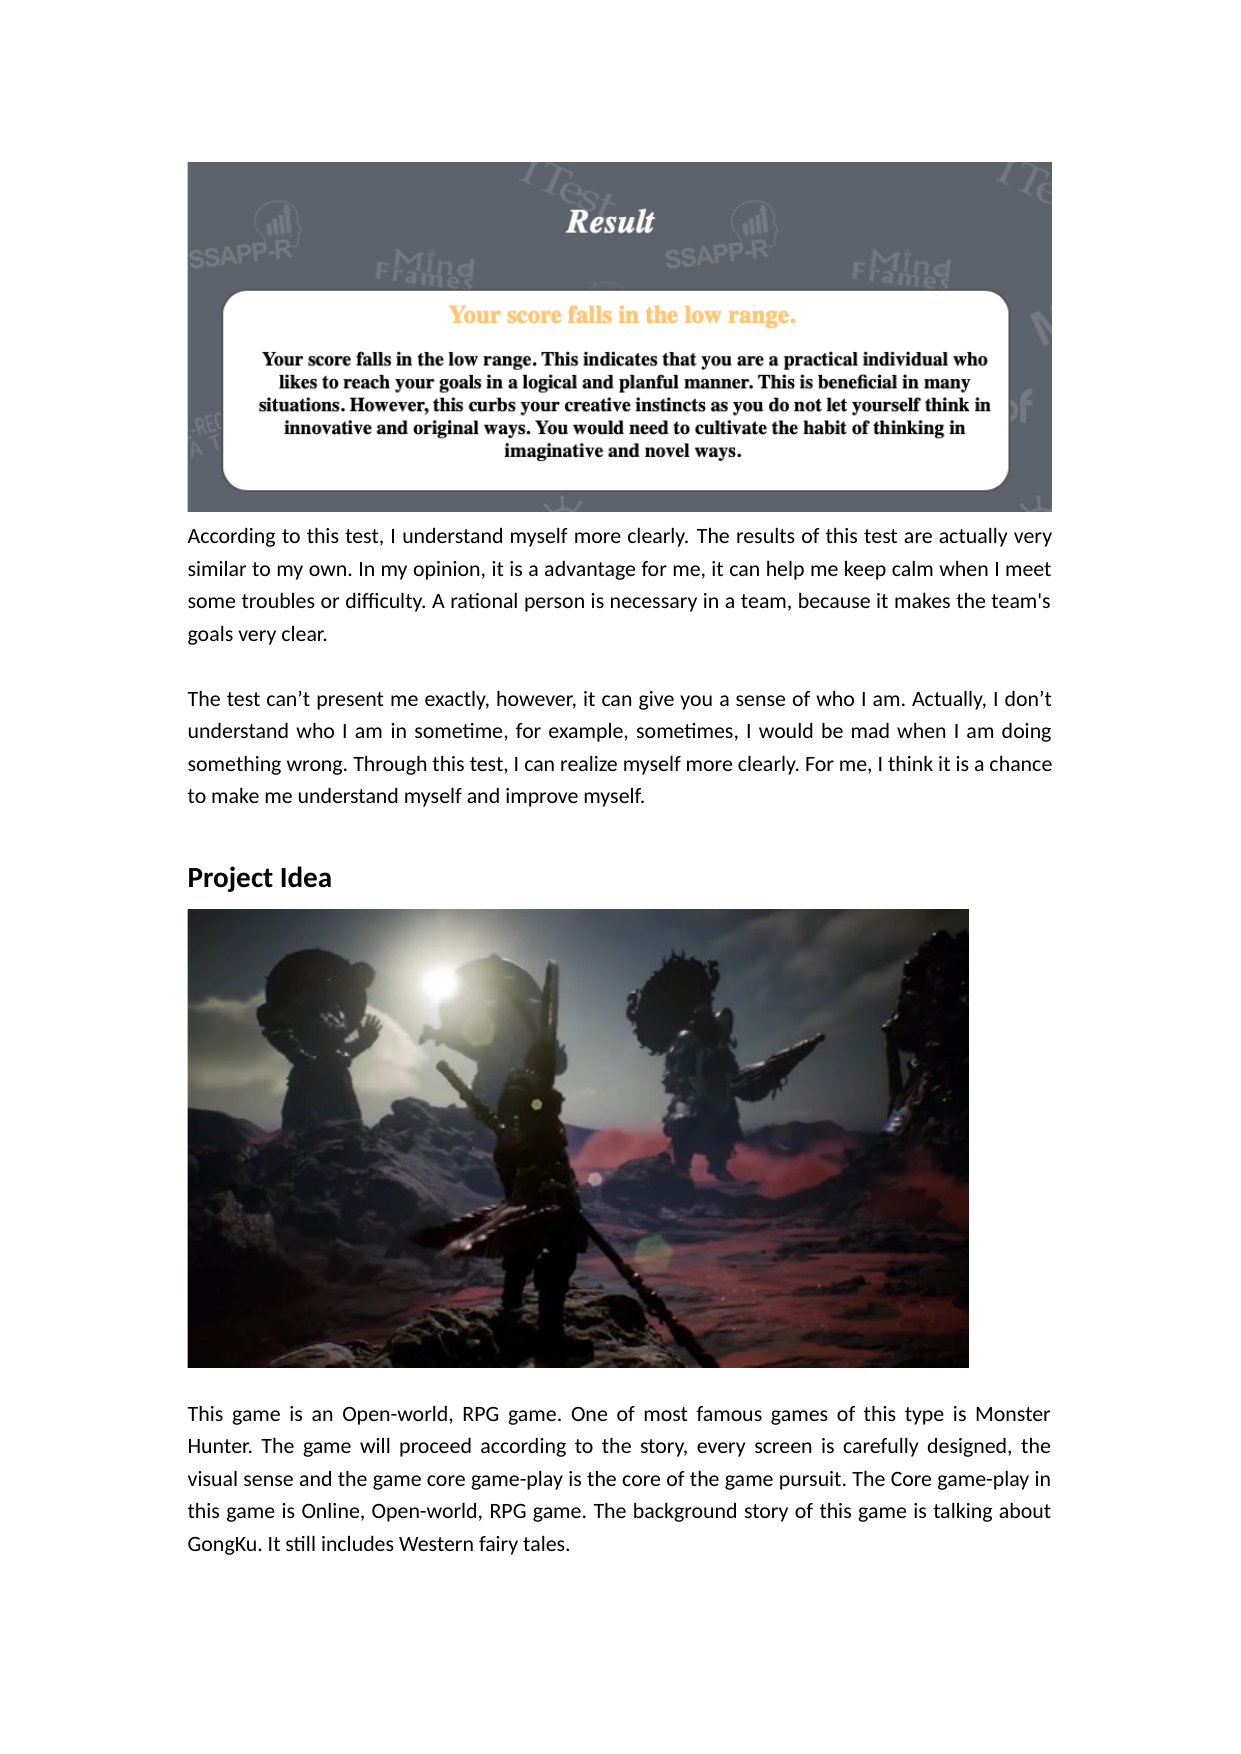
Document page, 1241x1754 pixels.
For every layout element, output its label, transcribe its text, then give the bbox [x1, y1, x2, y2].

text This game is an Open-world, RPG game. One of most famous games of this type is Monster Hunter. The game will proceed according to the story, every screen is carefully designed, the visual sense and the game core game-play is the core of the game pursuit. The Core game-play in this game is Online, Open-world, RPG game. The background story of this game is talking about GongKu. It still includes Western fairy tales. [187, 1397, 1053, 1559]
picture [187, 909, 969, 1368]
picture [187, 162, 1052, 512]
text According to this test, I understand myself more clearly. The results of this test are actually very similar to my own. In my opinion, it is a advantage for me, it can help me keep calm when I meet some troubles or difficulty. A rational person is necessary in a team, because it makes the team's goals very clear. [187, 519, 1053, 649]
text The test can’t present me exactly, however, it can give you a sense of who I am. Actually, I don’t understand who I am in sometime, for example, sometimes, I would be mad when I am doing something wrong. Through this test, I can realize myself more clearly. For me, I think it is a chance to make me understand myself and improve myself. [187, 682, 1053, 812]
text Project Idea [187, 844, 1053, 909]
